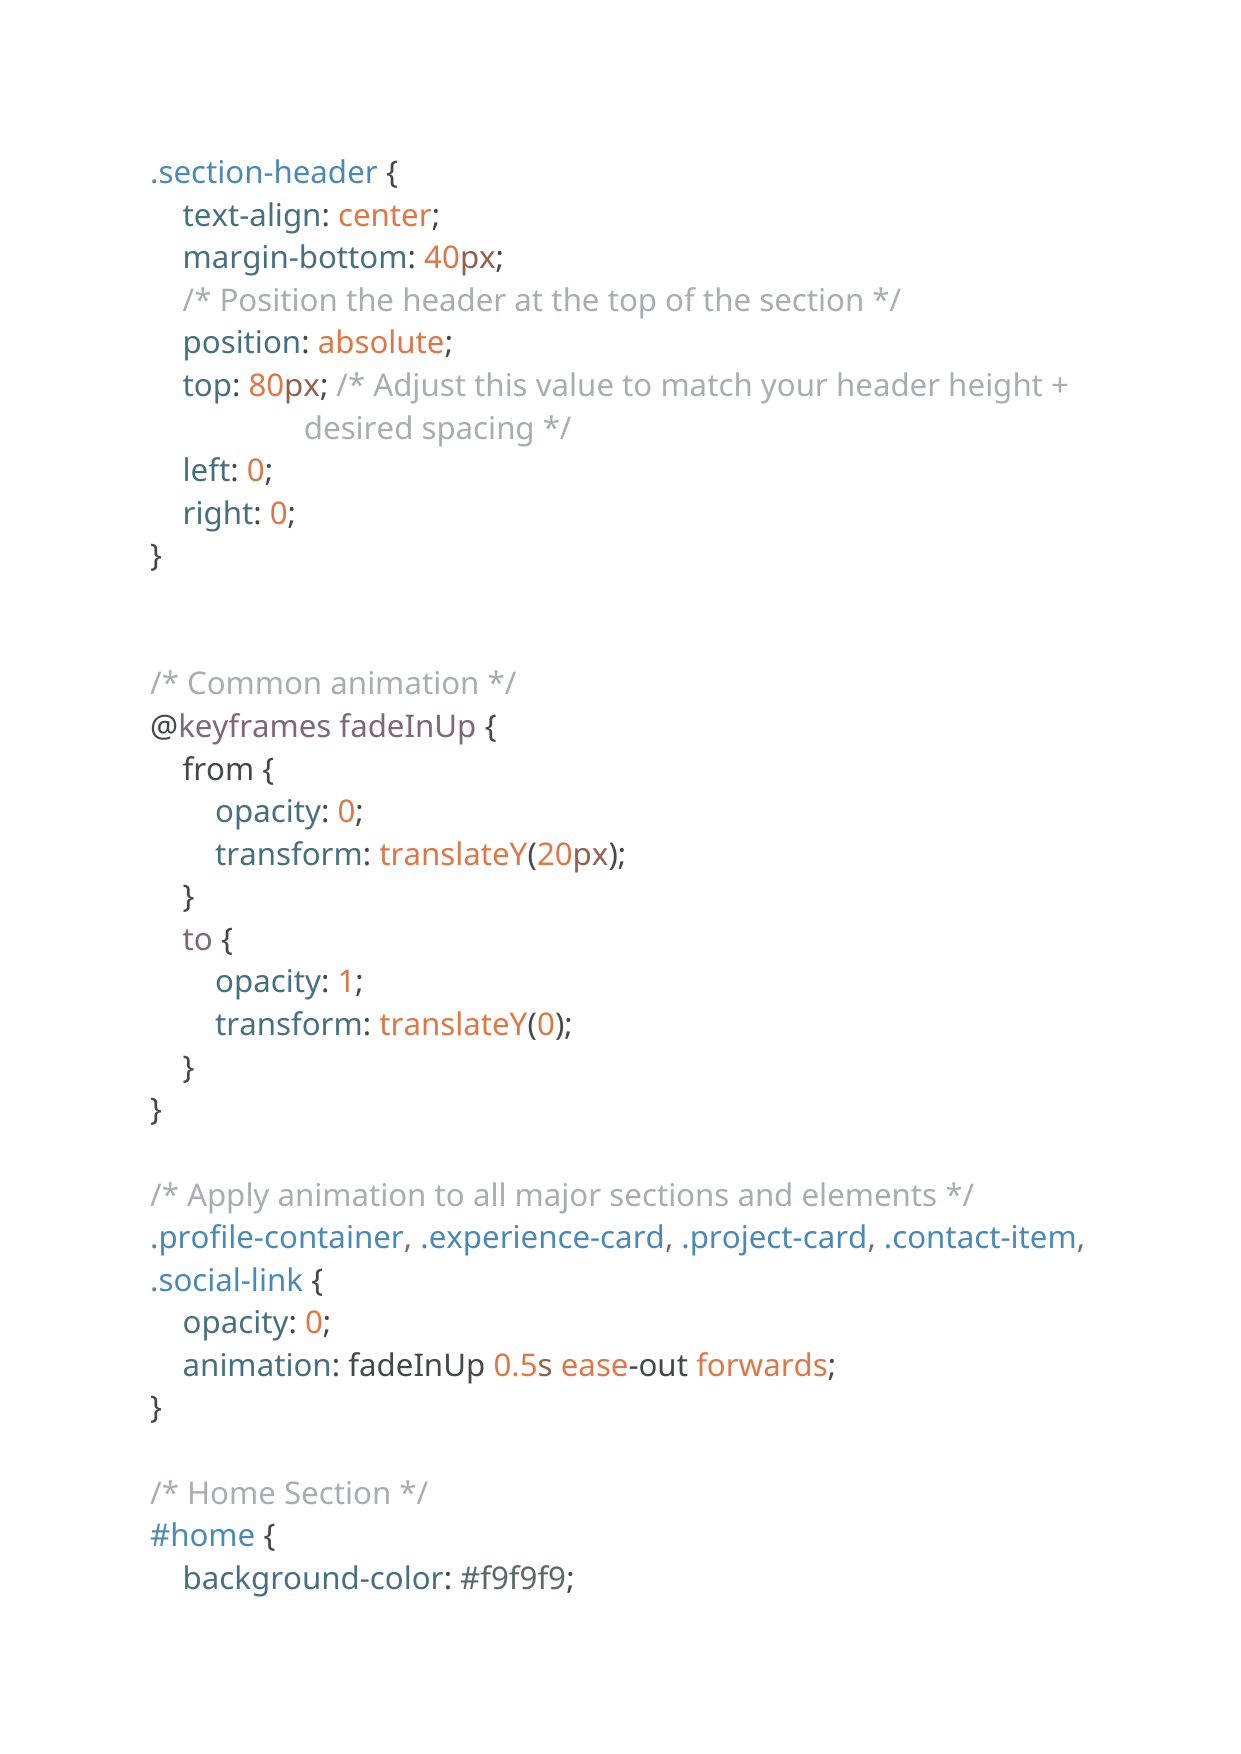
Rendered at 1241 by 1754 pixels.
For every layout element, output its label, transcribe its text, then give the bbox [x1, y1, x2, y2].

text opacity: 0; [150, 1300, 1090, 1343]
text /* Home Section */ [150, 1471, 1090, 1513]
text .section-header { [150, 150, 1090, 193]
text } [150, 1045, 1090, 1087]
text @keyframes fadeInUp { [150, 704, 1090, 746]
text top: 80px; /* Adjust this value to match your header height + desired spacing */ [150, 363, 1090, 448]
text margin-bottom: 40px; [150, 235, 1090, 278]
text right: 0; [150, 491, 1090, 533]
text } [150, 1386, 1090, 1428]
text to { [150, 917, 1090, 959]
text from { [150, 746, 1090, 789]
text } [150, 533, 1090, 576]
text /* Apply animation to all major sections and elements */ [150, 1172, 1090, 1215]
text opacity: 0; [150, 789, 1090, 832]
text /* Common animation */ [150, 661, 1090, 704]
text animation: fadeInUp 0.5s ease-out forwards; [150, 1343, 1090, 1386]
text } [150, 1087, 1090, 1130]
text #home { [150, 1513, 1090, 1556]
text left: 0; [150, 448, 1090, 491]
text .profile-container, .experience-card, .project-card, .contact-item, [150, 1215, 1090, 1258]
text } [150, 874, 1090, 917]
text /* Position the header at the top of the section */ [150, 278, 1090, 320]
text transform: translateY(0); [150, 1002, 1090, 1045]
text text-align: center; [150, 193, 1090, 235]
text .social-link { [150, 1258, 1090, 1300]
text transform: translateY(20px); [150, 832, 1090, 874]
text opacity: 1; [150, 959, 1090, 1002]
text background-color: #f9f9f9; [150, 1556, 1090, 1598]
text position: absolute; [150, 320, 1090, 363]
